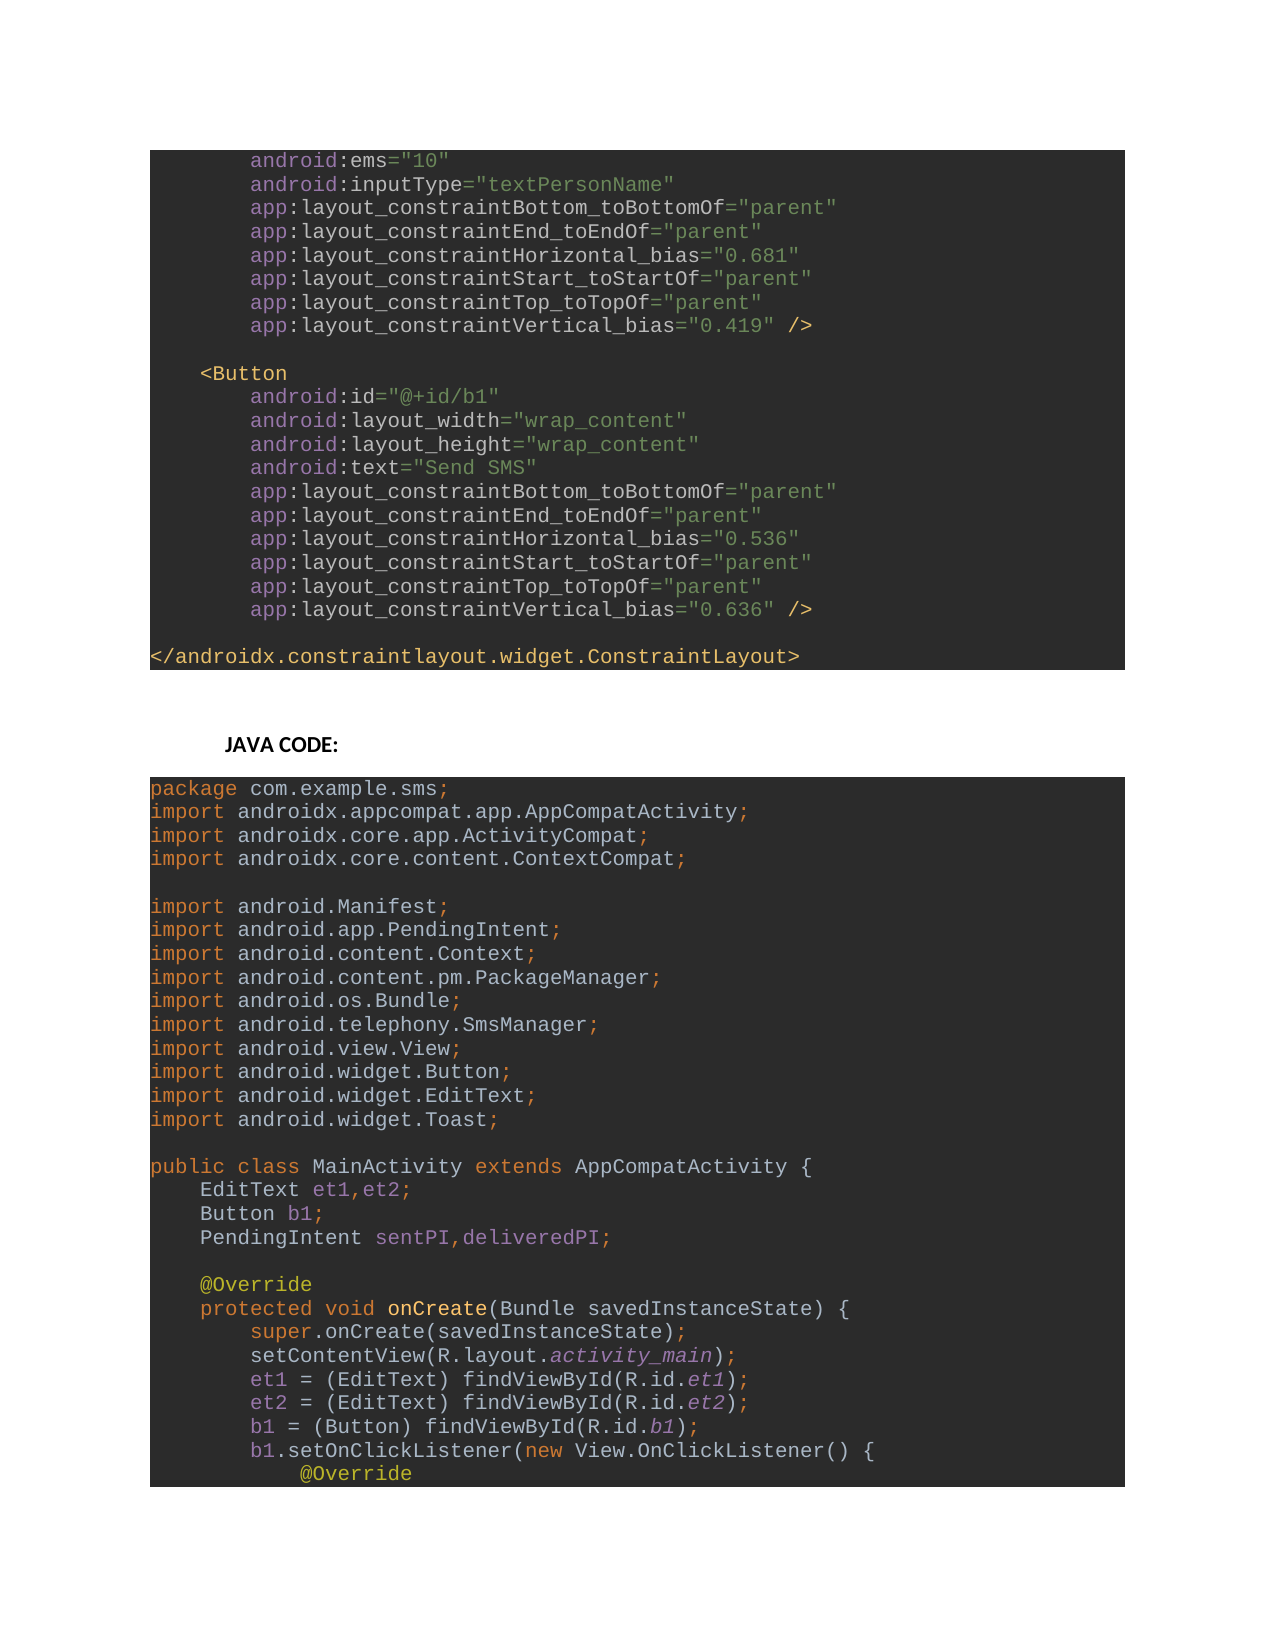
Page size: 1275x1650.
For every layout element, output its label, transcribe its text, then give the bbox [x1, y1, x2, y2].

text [150, 150, 1125, 670]
list JAVA CODE: [225, 731, 1125, 759]
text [150, 777, 1125, 1487]
